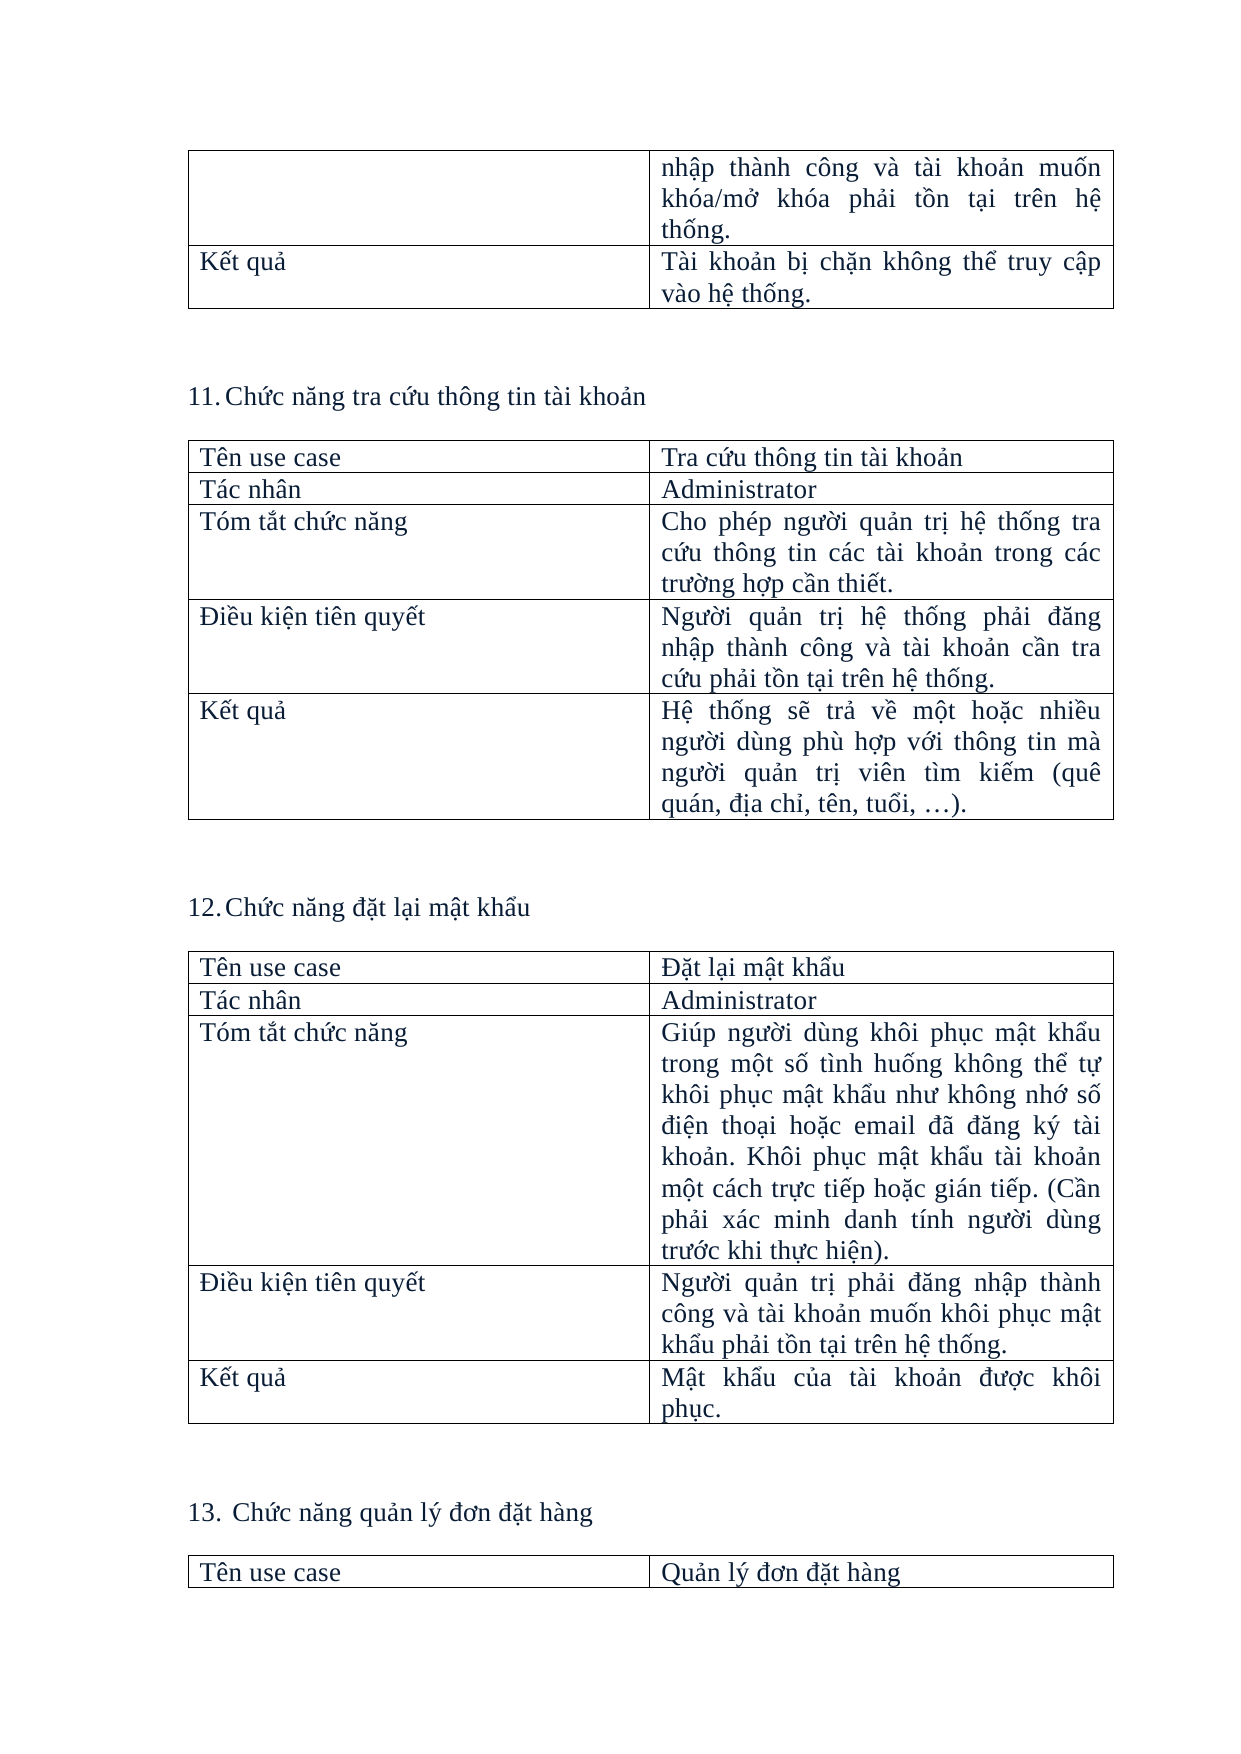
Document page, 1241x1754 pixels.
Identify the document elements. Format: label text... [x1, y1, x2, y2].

table_cell Cho phép người quản trị hệ thống tra cứu thông tin các tài khoản trong các trường hợp cần thiết. [650, 505, 1113, 598]
table_cell Điều kiện tiên quyết [189, 1266, 649, 1359]
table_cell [189, 151, 649, 244]
table_cell Tóm tắt chức năng [189, 1016, 649, 1265]
list Chức năng quản lý đơn đặt hàng [187, 1496, 1090, 1527]
list Chức năng tra cứu thông tin tài khoản [187, 381, 1090, 412]
table_cell Tác nhân [189, 473, 649, 504]
table_header Tên use case [189, 441, 649, 472]
table_cell Tóm tắt chức năng [189, 505, 649, 598]
table_cell Người quản trị hệ thống phải đăng nhập thành công và tài khoản cần tra cứu phải tồn tại trên hệ thống. [650, 600, 1113, 693]
table_header Tên use case [189, 1556, 649, 1587]
table_cell Mật khẩu của tài khoản được khôi phục. [650, 1361, 1113, 1423]
table_header Tra cứu thông tin tài khoản [650, 441, 1113, 472]
table_cell Người quản trị phải đăng nhập thành công và tài khoản muốn khôi phục mật khẩu phải tồn tại trên hệ thống. [650, 1266, 1113, 1359]
table_cell Kết quả [189, 694, 649, 819]
table_cell Giúp người dùng khôi phục mật khẩu trong một số tình huống không thể tự khôi phục mật khẩu như không nhớ số điện thoại hoặc email đã đăng ký tài khoản. Khôi phục mật khẩu tài khoản một cách trực tiếp hoặc gián tiếp. (Cần phải xác minh danh tính người dùng trước khi thực hiện). [650, 1016, 1113, 1265]
table_cell Administrator [650, 473, 1113, 504]
table_header Tên use case [189, 952, 649, 983]
table_cell Kết quả [189, 1361, 649, 1423]
table_cell Hệ thống sẽ trả về một hoặc nhiều người dùng phù hợp với thông tin mà người quản trị viên tìm kiếm (quê quán, địa chỉ, tên, tuổi, …). [650, 694, 1113, 819]
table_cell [650, 151, 1113, 244]
table_header Quản lý đơn đặt hàng [650, 1556, 1113, 1587]
table_header Đặt lại mật khẩu [650, 952, 1113, 983]
table_cell Tài khoản bị chặn không thể truy cập vào hệ thống. [650, 246, 1113, 308]
list Chức năng đặt lại mật khẩu [187, 891, 1090, 922]
table_cell Điều kiện tiên quyết [189, 600, 649, 693]
table_cell Tác nhân [189, 984, 649, 1015]
table_cell Administrator [650, 984, 1113, 1015]
table_cell Kết quả [189, 246, 649, 308]
